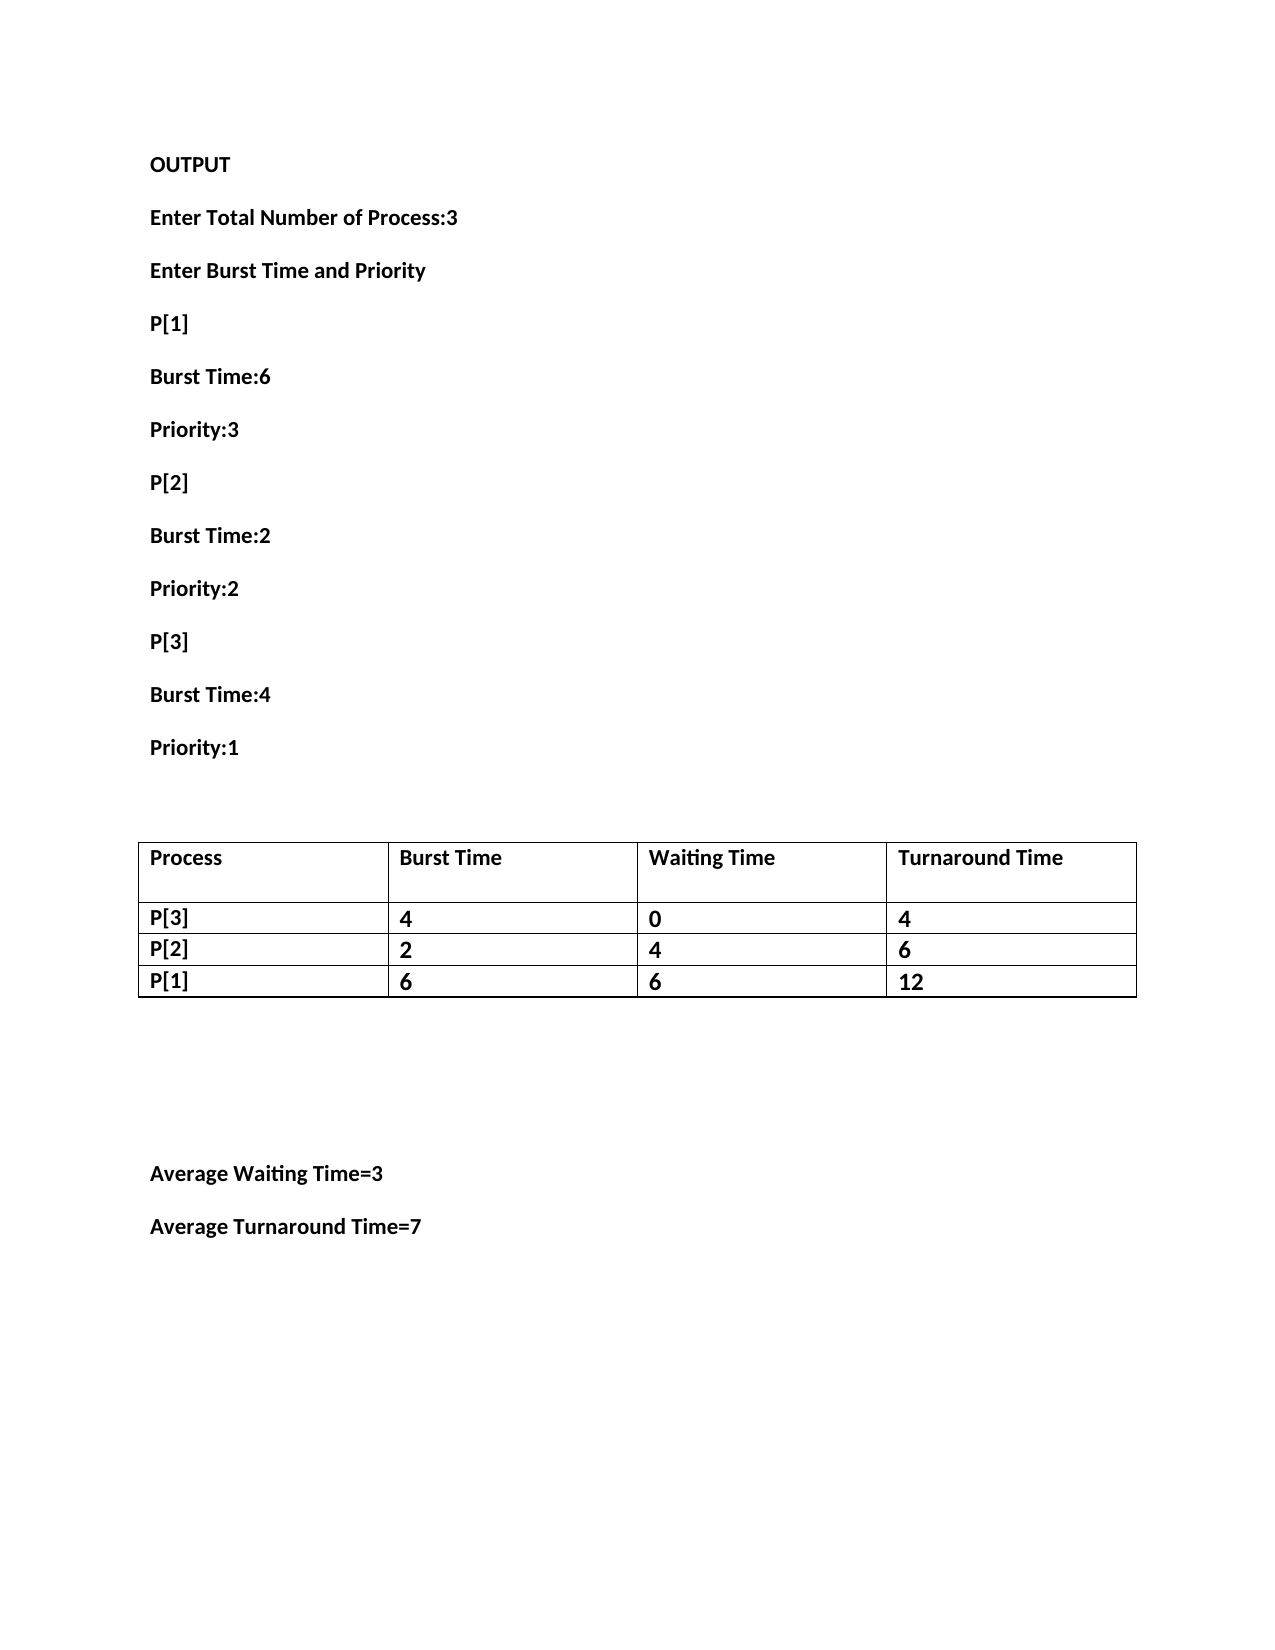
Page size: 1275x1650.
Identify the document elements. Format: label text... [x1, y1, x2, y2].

text Priority:1 [150, 733, 1125, 761]
text Enter Total Number of Process:3 [150, 203, 1125, 231]
text P[2] [150, 468, 1125, 496]
text OUTPUT [150, 150, 1125, 178]
text Burst Time:4 [150, 680, 1125, 708]
table_header Waiting Time [638, 843, 886, 902]
table_cell 4 [887, 903, 1136, 933]
text Burst Time:6 [150, 362, 1125, 390]
table_cell 6 [887, 934, 1136, 965]
table_cell 12 [887, 966, 1136, 996]
table_header Process [139, 843, 388, 902]
text Enter Burst Time and Priority [150, 256, 1125, 284]
text P[1] [150, 309, 1125, 337]
table_cell 0 [638, 903, 886, 933]
text P[3] [150, 627, 1125, 655]
text Priority:3 [150, 415, 1125, 443]
text Priority:2 [150, 574, 1125, 602]
table_cell 6 [389, 966, 637, 996]
text Average Turnaround Time=7 [150, 1212, 1125, 1240]
table_cell P[2] [139, 934, 388, 965]
table_cell 4 [389, 903, 637, 933]
table_cell P[3] [139, 903, 388, 933]
table_cell 6 [638, 966, 886, 996]
table_cell 2 [389, 934, 637, 965]
text Average Waiting Time=3 [150, 1159, 1125, 1187]
table_header Turnaround Time [887, 843, 1136, 902]
text Burst Time:2 [150, 521, 1125, 549]
table_header Burst Time [389, 843, 637, 902]
table_cell P[1] [139, 966, 388, 996]
table_cell 4 [638, 934, 886, 965]
